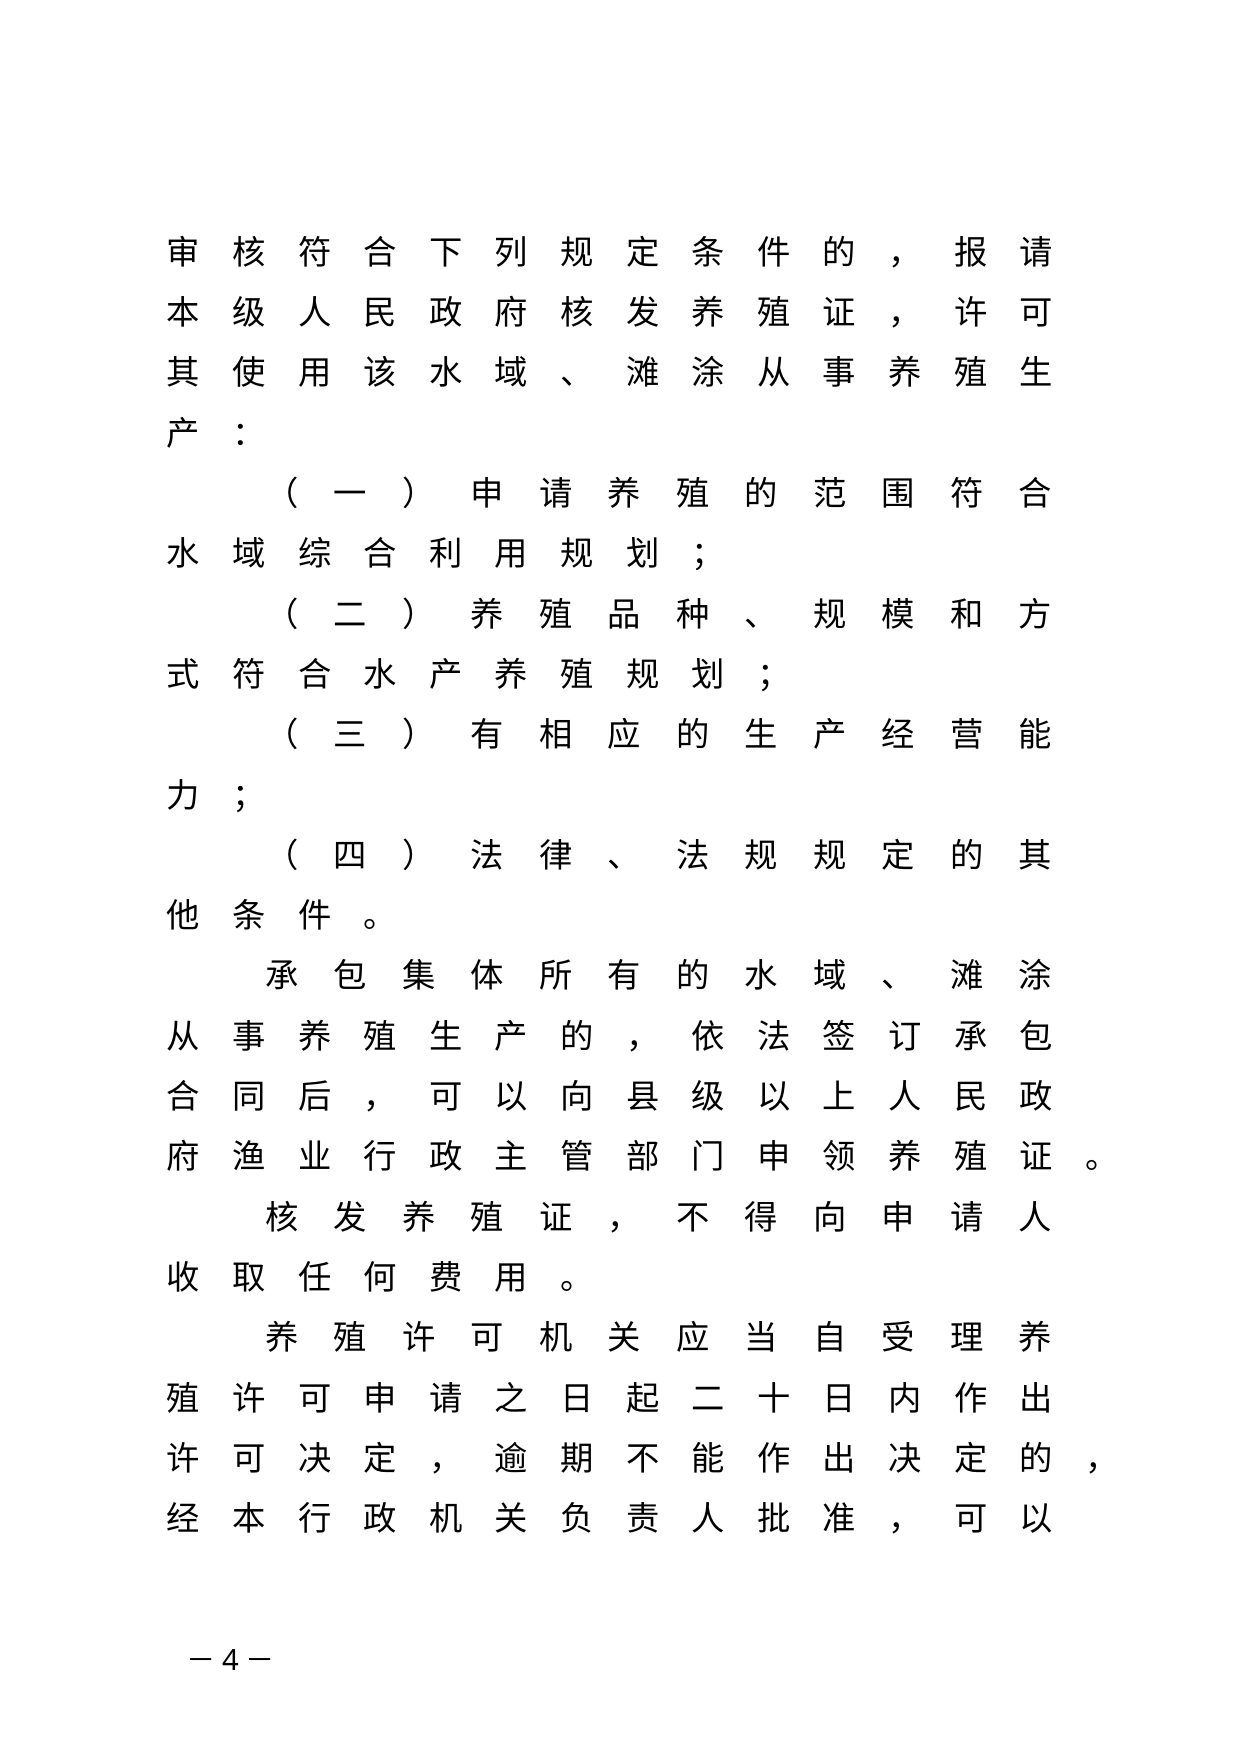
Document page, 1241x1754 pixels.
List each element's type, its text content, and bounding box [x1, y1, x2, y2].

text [167, 1305, 1085, 1546]
text 核发养殖证，不得向申请人收取任何费用。 [167, 1184, 1085, 1305]
text （二）养殖品种、规模和方式符合水产养殖规划； [167, 581, 1085, 702]
text （三）有相应的生产经营能力； [167, 702, 1085, 823]
text （四）法律、法规规定的其他条件。 [167, 823, 1085, 943]
text 承包集体所有的水域、滩涂从事养殖生产的，依法签订承包合同后，可以向县级以上人民政府渔业行政主管部门申领养殖证。 [167, 943, 1085, 1184]
text （一）申请养殖的范围符合水域综合利用规划； [167, 461, 1085, 581]
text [167, 219, 1085, 461]
